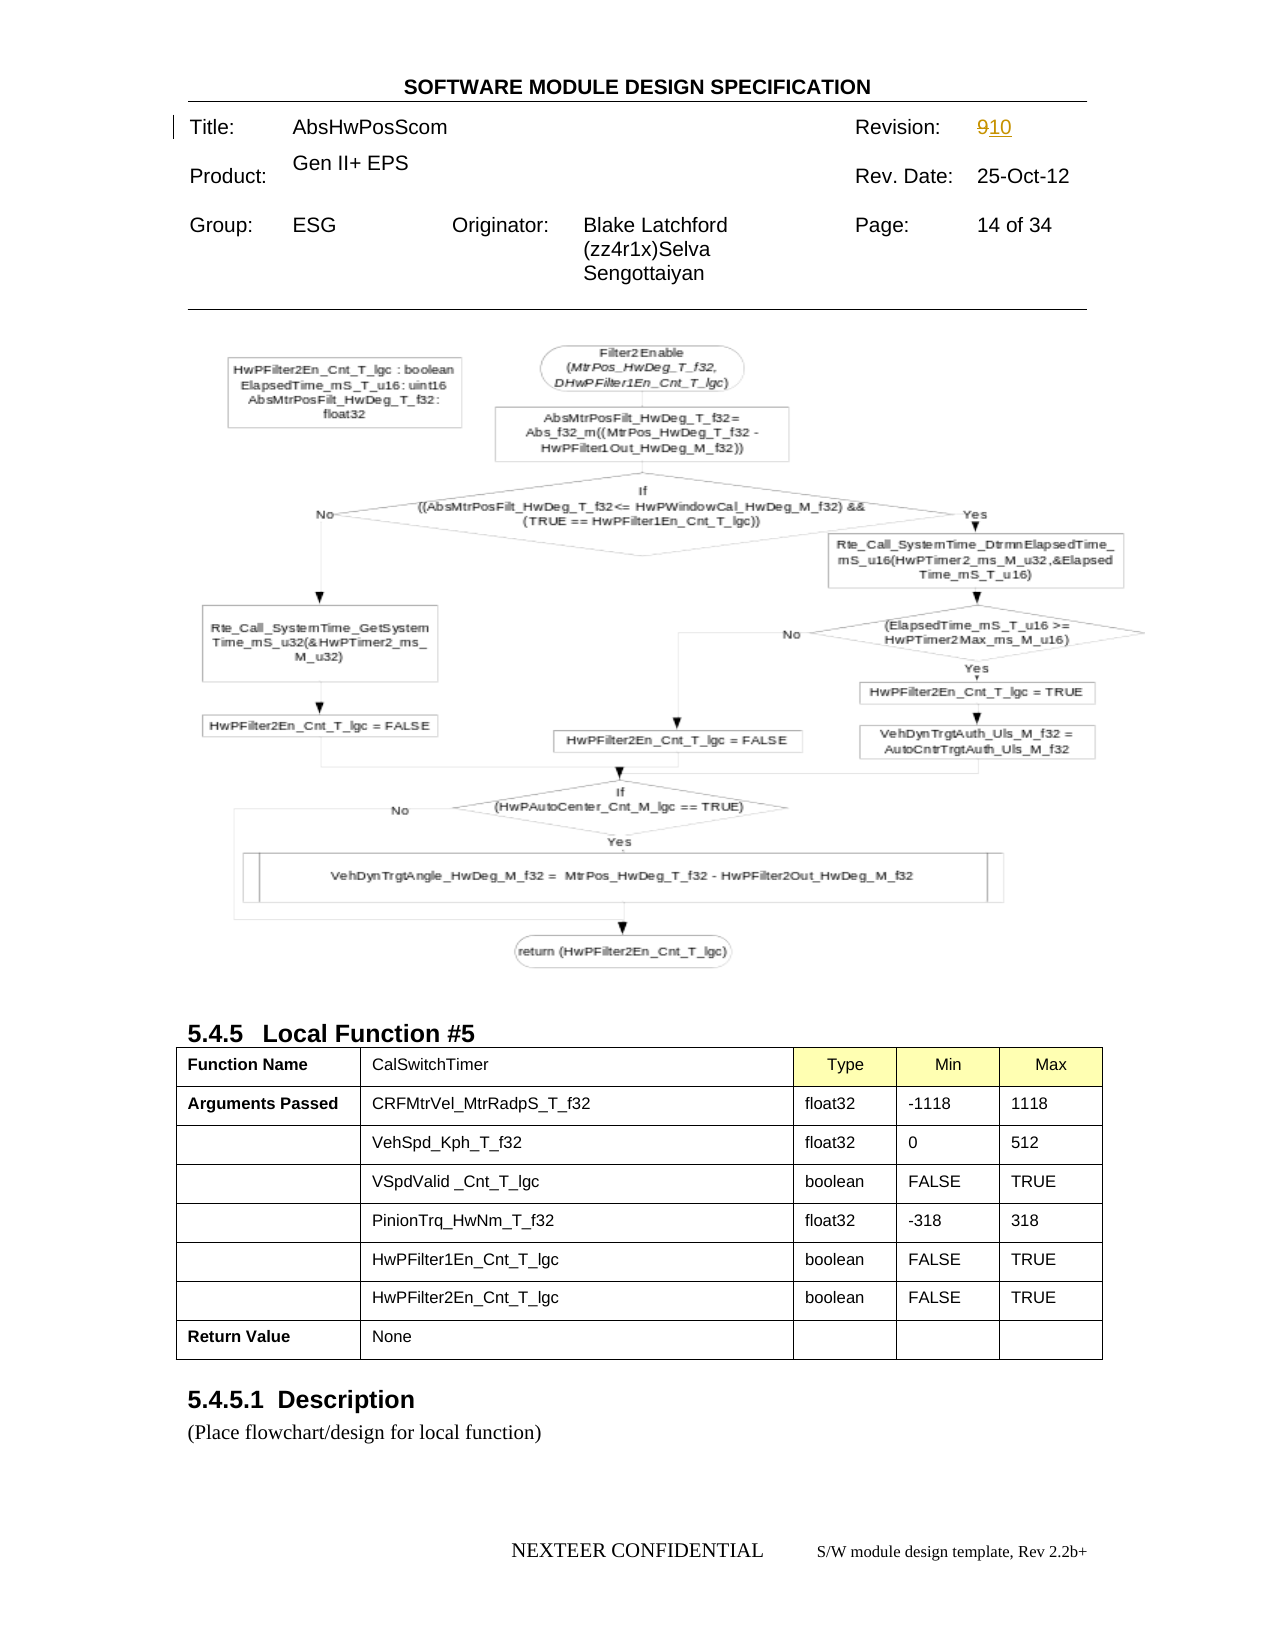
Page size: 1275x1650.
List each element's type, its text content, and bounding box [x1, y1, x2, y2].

table_cell [177, 1165, 360, 1203]
table_header Max [1000, 1048, 1102, 1086]
table_cell [177, 1126, 360, 1164]
table_header Function Name [177, 1048, 360, 1086]
table_header CalSwitchTimer [361, 1048, 793, 1086]
subtitle Description [187, 1385, 1087, 1414]
table_cell HwPFilter2En_Cnt_T_lgc [361, 1282, 793, 1320]
table_cell 512 [1000, 1126, 1102, 1164]
table_cell CRFMtrVel_MtrRadpS_T_f32 [361, 1087, 793, 1125]
table_cell None [361, 1321, 793, 1359]
table_cell TRUE [1000, 1243, 1102, 1281]
table_cell 318 [1000, 1204, 1102, 1242]
table_header Min [897, 1048, 999, 1086]
table_cell boolean [794, 1243, 896, 1281]
table_cell Return Value [177, 1321, 360, 1359]
table_cell float32 [794, 1087, 896, 1125]
table_cell boolean [794, 1282, 896, 1320]
table_cell [794, 1321, 896, 1359]
table_header Type [794, 1048, 896, 1086]
table_cell FALSE [897, 1282, 999, 1320]
table_cell [177, 1243, 360, 1281]
table_cell TRUE [1000, 1165, 1102, 1203]
table_cell PinionTrq_HwNm_T_f32 [361, 1204, 793, 1242]
table_cell float32 [794, 1126, 896, 1164]
table_cell 0 [897, 1126, 999, 1164]
table_cell [897, 1321, 999, 1359]
table_cell [1000, 1321, 1102, 1359]
table_cell HwPFilter1En_Cnt_T_lgc [361, 1243, 793, 1281]
table_cell VehSpd_Kph_T_f32 [361, 1126, 793, 1164]
text (Place flowchart/design for local function) [187, 1420, 1087, 1444]
table_cell [177, 1282, 360, 1320]
table_cell FALSE [897, 1165, 999, 1203]
table_cell Arguments Passed [177, 1087, 360, 1125]
table_cell float32 [794, 1204, 896, 1242]
table_cell boolean [794, 1165, 896, 1203]
subtitle Local Function #5 [187, 1018, 1087, 1047]
table_cell [177, 1204, 360, 1242]
table_cell -318 [897, 1204, 999, 1242]
table_cell 1118 [1000, 1087, 1102, 1125]
table_cell TRUE [1000, 1282, 1102, 1320]
table_cell -1118 [897, 1087, 999, 1125]
table_cell FALSE [897, 1243, 999, 1281]
table_cell VSpdValid _Cnt_T_lgc [361, 1165, 793, 1203]
